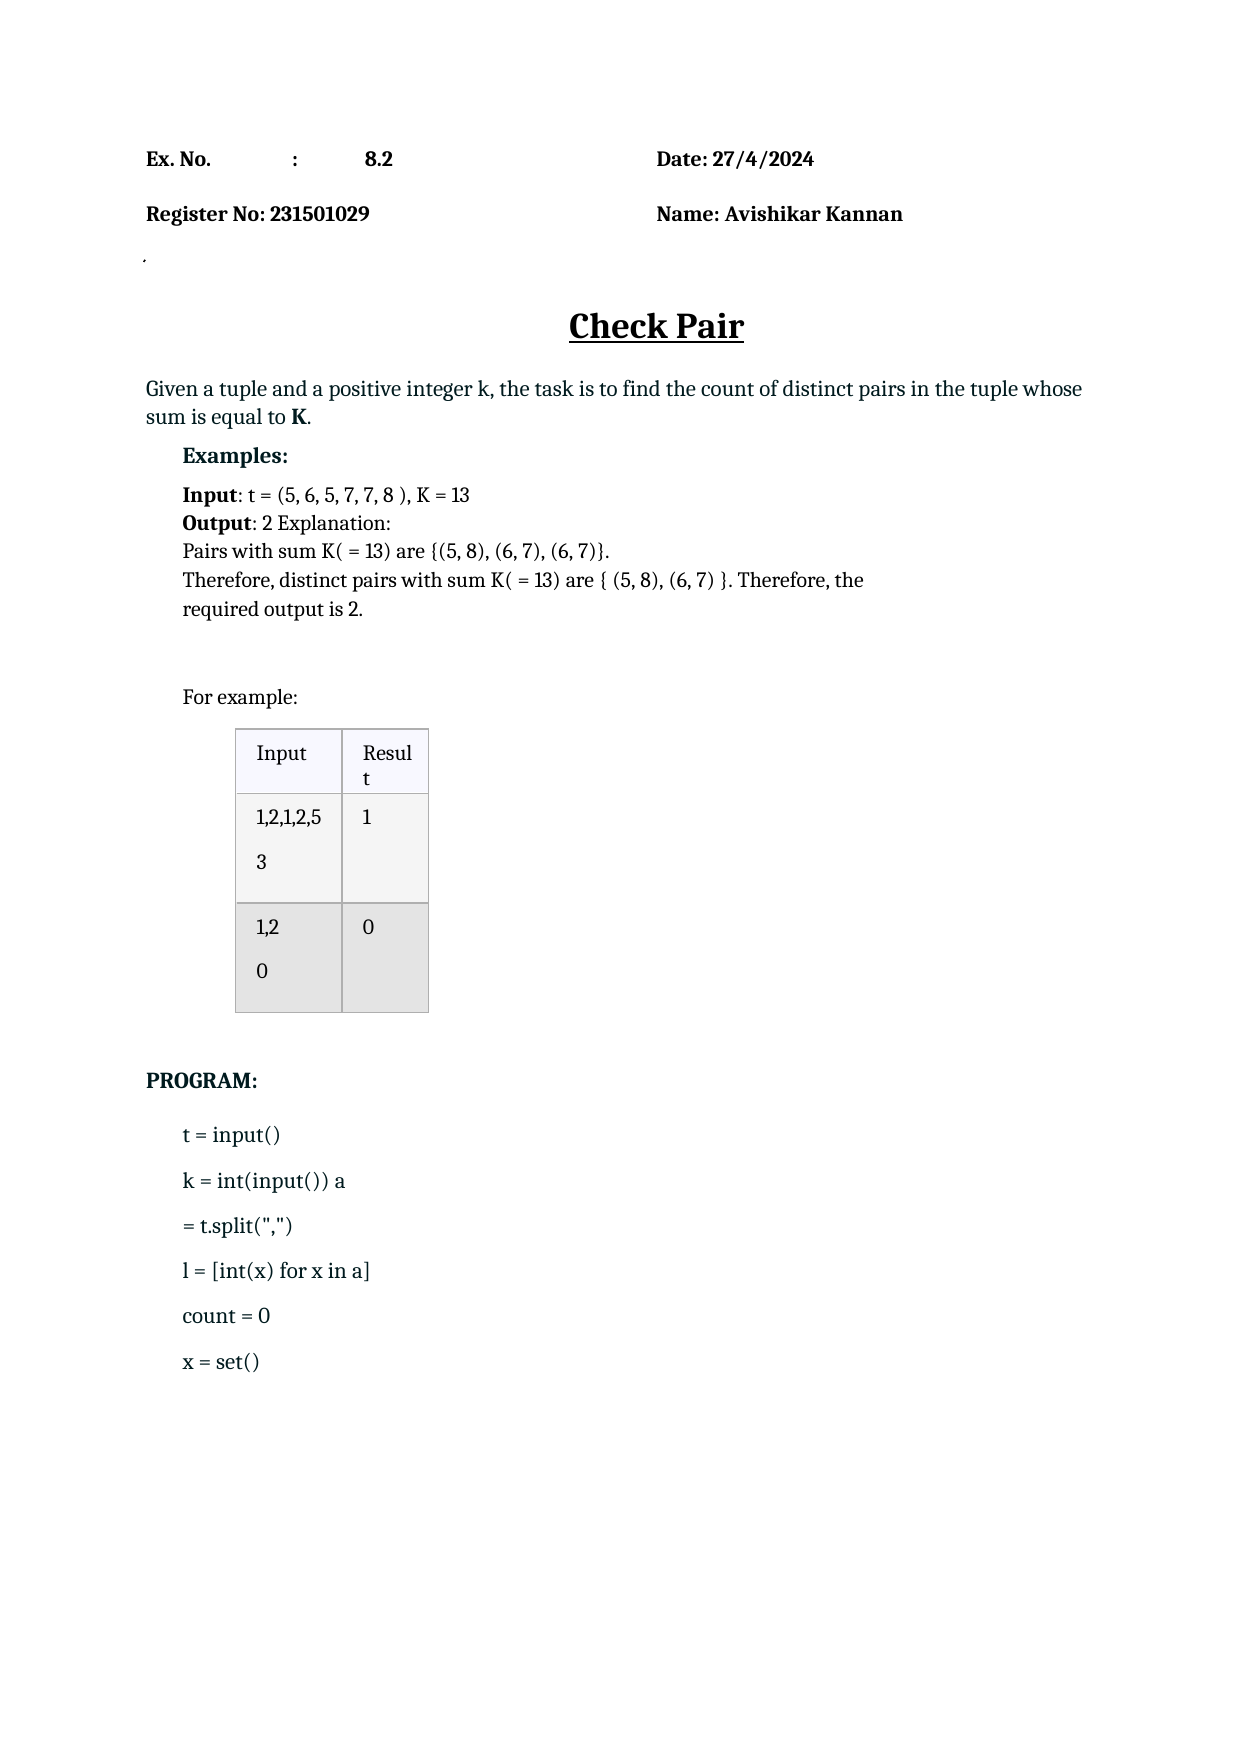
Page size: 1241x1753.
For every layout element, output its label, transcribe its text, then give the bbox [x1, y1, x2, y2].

table_cell 0 [343, 904, 428, 1012]
text Register No: 231501029 Name: Avishikar Kannan [146, 201, 1142, 226]
text For example: [182, 685, 1142, 710]
table_header Result [343, 730, 428, 792]
text PROGRAM: [146, 1068, 1142, 1094]
text k = int(input()) a = t.split(",") [182, 1167, 349, 1239]
text Output: 2 Explanation: [182, 511, 404, 536]
text Therefore, distinct pairs with sum K( = 13) are { (5, 8), (6, 7) }. Therefore, the required output is 2. [182, 568, 921, 622]
table_header Input [236, 730, 341, 792]
subtitle Check Pair [236, 305, 1077, 347]
text Examples: [182, 443, 1142, 469]
table_cell 1,2 0 [236, 903, 341, 1012]
text t = input() [182, 1122, 1142, 1148]
table_cell 1 [343, 794, 428, 902]
table_cell 1,2,1,2,5 3 [236, 794, 341, 902]
text l = [int(x) for x in a] count = 0 [182, 1258, 404, 1329]
text Input: t = (5, 6, 5, 7, 7, 8 ), K = 13 [182, 482, 1142, 508]
text Given a tuple and a positive integer k, the task is to find the count of distinct pairs in the tuple whose sum is equal to K. [146, 376, 1119, 430]
text Ex. No. : 8.2 Date: 27/4/2024 [146, 147, 1142, 172]
text x = set() [182, 1349, 1142, 1375]
text Pairs with sum K( = 13) are {(5, 8), (6, 7), (6, 7)}. [182, 539, 1142, 564]
